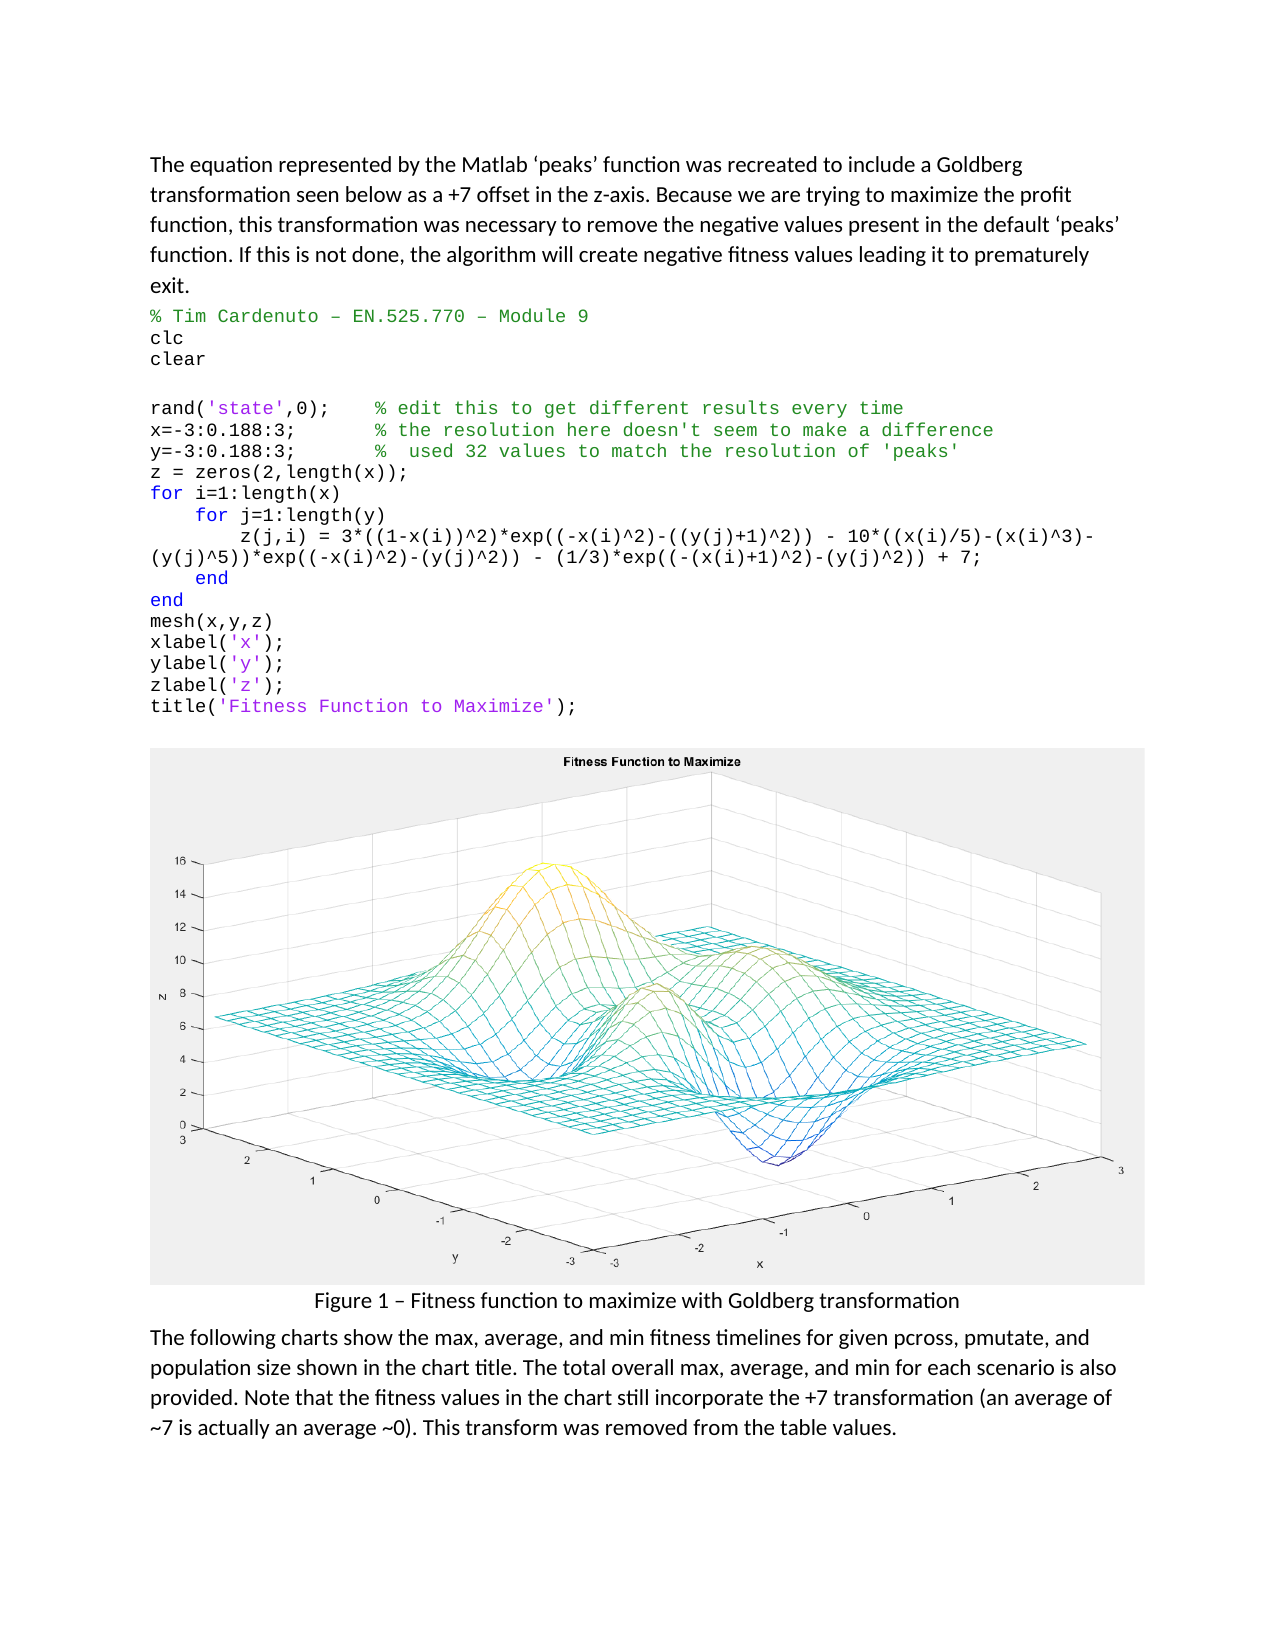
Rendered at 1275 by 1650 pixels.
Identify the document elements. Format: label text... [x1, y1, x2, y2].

text xlabel('x'); [150, 633, 1125, 654]
text rand('state',0); % edit this to get different results every time [150, 399, 1125, 420]
picture [150, 748, 1145, 1285]
text zlabel('z'); [150, 675, 1125, 697]
text x=-3:0.188:3; % the resolution here doesn't seem to make a difference [150, 420, 1125, 442]
text The equation represented by the Matlab ‘peaks’ function was recreated to include a Goldberg transformation seen below as a +7 offset in the z-axis. Because we are trying to maximize the profit function, this transformation was necessary to remove the negative values present in the default ‘peaks’ function. If this is not done, the algorithm will create negative fitness values leading it to prematurely exit. [150, 150, 1125, 299]
text ylabel('y'); [150, 654, 1125, 675]
text clc [150, 328, 1125, 350]
text mesh(x,y,z) [150, 612, 1125, 633]
text % Tim Cardenuto – EN.525.770 – Module 9 [150, 307, 1125, 328]
text y=-3:0.188:3; % used 32 values to match the resolution of 'peaks' [150, 442, 1125, 463]
text Figure 1 – Fitness function to maximize with Goldberg transformation [150, 1286, 1125, 1314]
text z = zeros(2,length(x)); [150, 463, 1125, 484]
text title('Fitness Function to Maximize'); [150, 697, 1125, 718]
text z(j,i) = 3*((1-x(i))^2)*exp((-x(i)^2)-((y(j)+1)^2)) - 10*((x(i)/5)-(x(i)^3)-(y(j)^5))*exp((-x(i)^2)-(y(j)^2)) - (1/3)*exp((-(x(i)+1)^2)-(y(j)^2)) + 7; [150, 527, 1125, 569]
text for i=1:length(x) [150, 484, 1125, 505]
text end [150, 569, 1125, 590]
text The following charts show the max, average, and min fitness timelines for given pcross, pmutate, and population size shown in the chart title. The total overall max, average, and min for each scenario is also provided. Note that the fitness values in the chart still incorporate the +7 transformation (an average of ~7 is actually an average ~0). This transform was removed from the table values. [150, 1323, 1125, 1441]
text clear [150, 350, 1125, 371]
text for j=1:length(y) [150, 505, 1125, 527]
text end [150, 590, 1125, 612]
